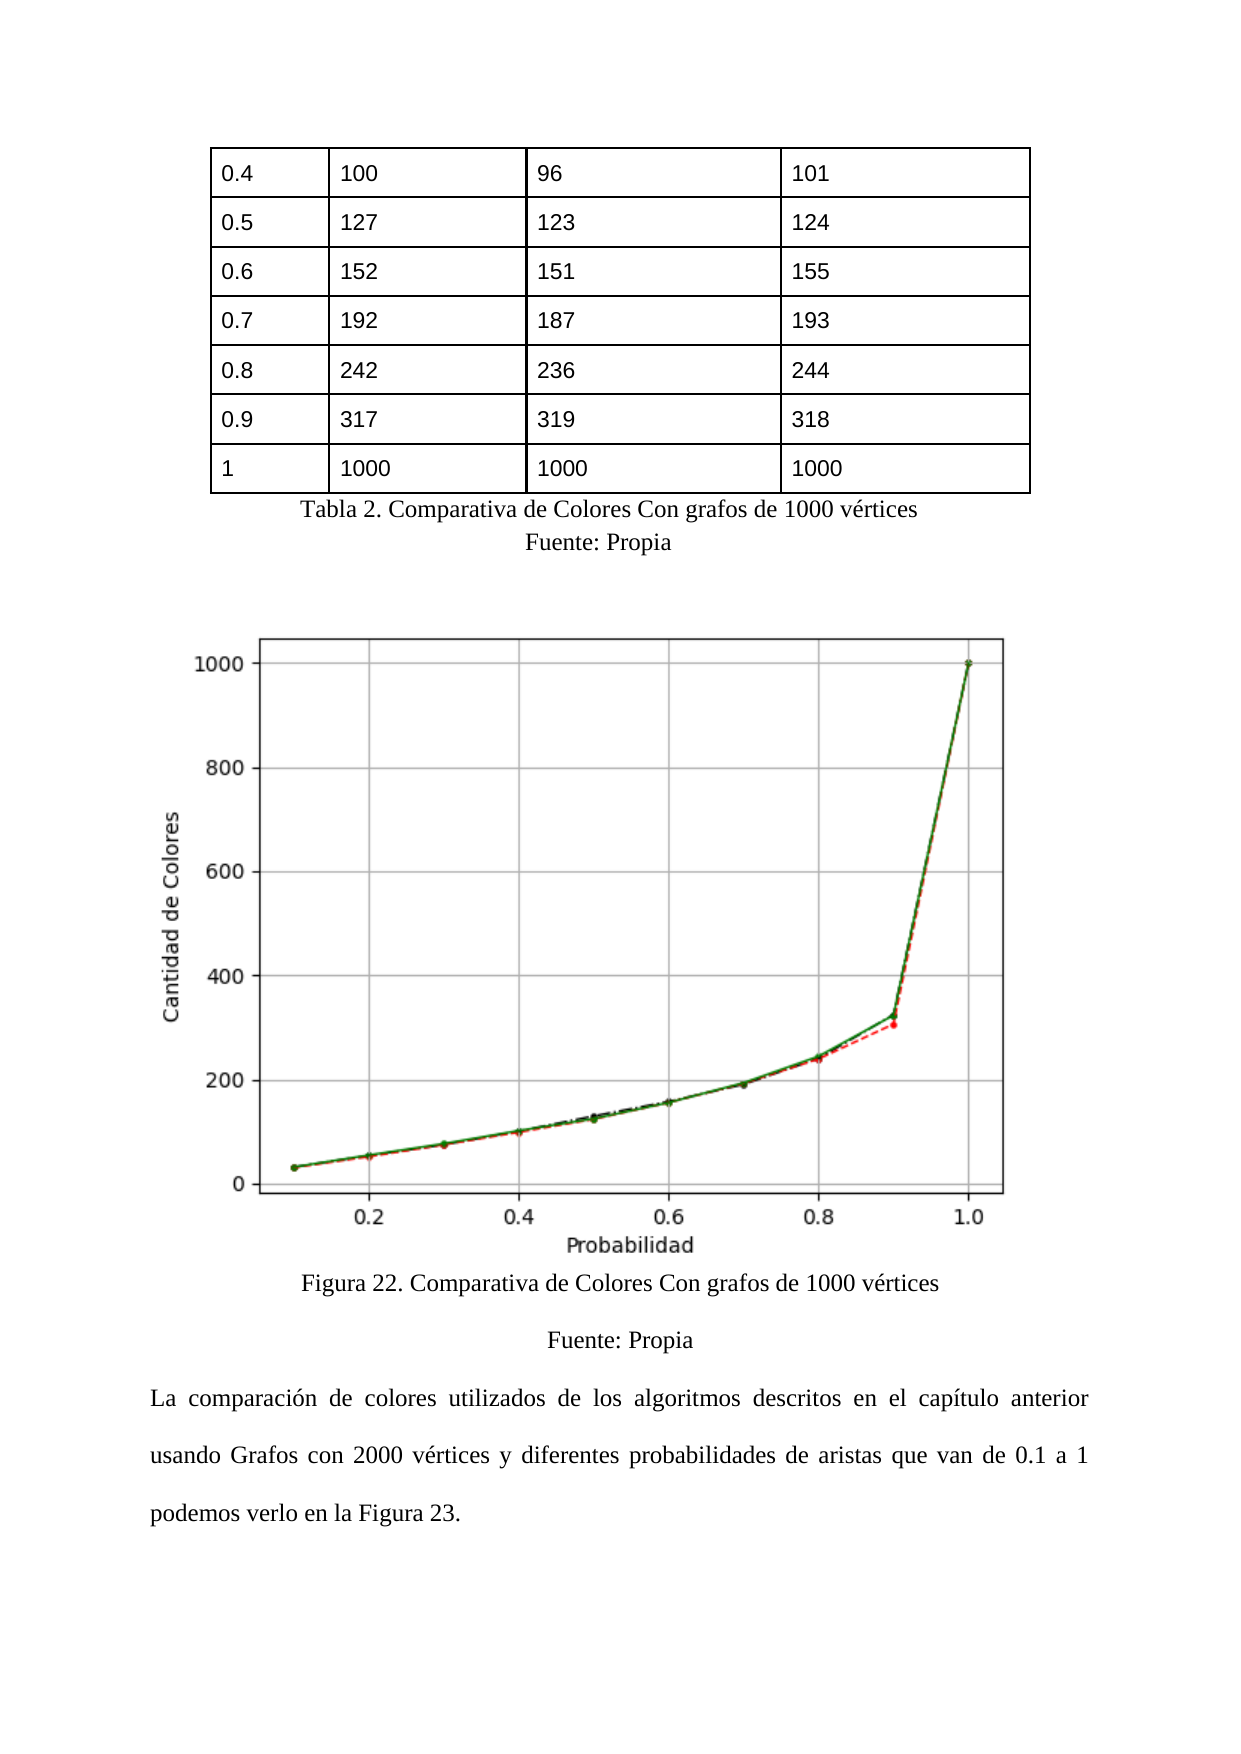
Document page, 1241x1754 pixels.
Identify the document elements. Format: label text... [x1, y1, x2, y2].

table_cell 1000 [330, 445, 525, 492]
picture [150, 560, 1091, 1265]
table_cell 0.8 [212, 346, 328, 393]
text La comparación de colores utilizados de los algoritmos descritos en el capítulo anterior usando Grafos con 2000 vértices y diferentes probabilidades de aristas que van de 0.1 a 1 podemos verlo en la Figura 23. [150, 1383, 1090, 1527]
table_cell 123 [528, 198, 780, 246]
table_cell 317 [330, 395, 525, 443]
table_cell 318 [782, 395, 1029, 443]
text Tabla 2. Comparativa de Colores Con grafos de 1000 vértices [150, 494, 1090, 523]
table_cell 151 [528, 248, 780, 295]
table_cell 1000 [782, 445, 1029, 492]
table_cell 192 [330, 297, 525, 344]
text Fuente: Propia [450, 527, 1090, 556]
table_cell 101 [782, 149, 1029, 196]
table_cell 0.9 [212, 395, 328, 443]
table_cell 155 [782, 248, 1029, 295]
table_cell 152 [330, 248, 525, 295]
table_cell 0.7 [212, 297, 328, 344]
table_cell 236 [528, 346, 780, 393]
table_cell 0.4 [212, 149, 328, 196]
table_cell 193 [782, 297, 1029, 344]
text Fuente: Propia [150, 1326, 1090, 1354]
table_cell 96 [528, 149, 780, 196]
table_cell 1 [212, 445, 328, 492]
table_cell 187 [528, 297, 780, 344]
table_cell 100 [330, 149, 525, 196]
table_cell 0.6 [212, 248, 328, 295]
text Figura 22. Comparativa de Colores Con grafos de 1000 vértices [150, 1268, 1090, 1297]
table_cell 319 [528, 395, 780, 443]
table_cell 124 [782, 198, 1029, 246]
table_cell 244 [782, 346, 1029, 393]
table_cell 1000 [528, 445, 780, 492]
table_cell 242 [330, 346, 525, 393]
table_cell 0.5 [212, 198, 328, 246]
table_cell 127 [330, 198, 525, 246]
